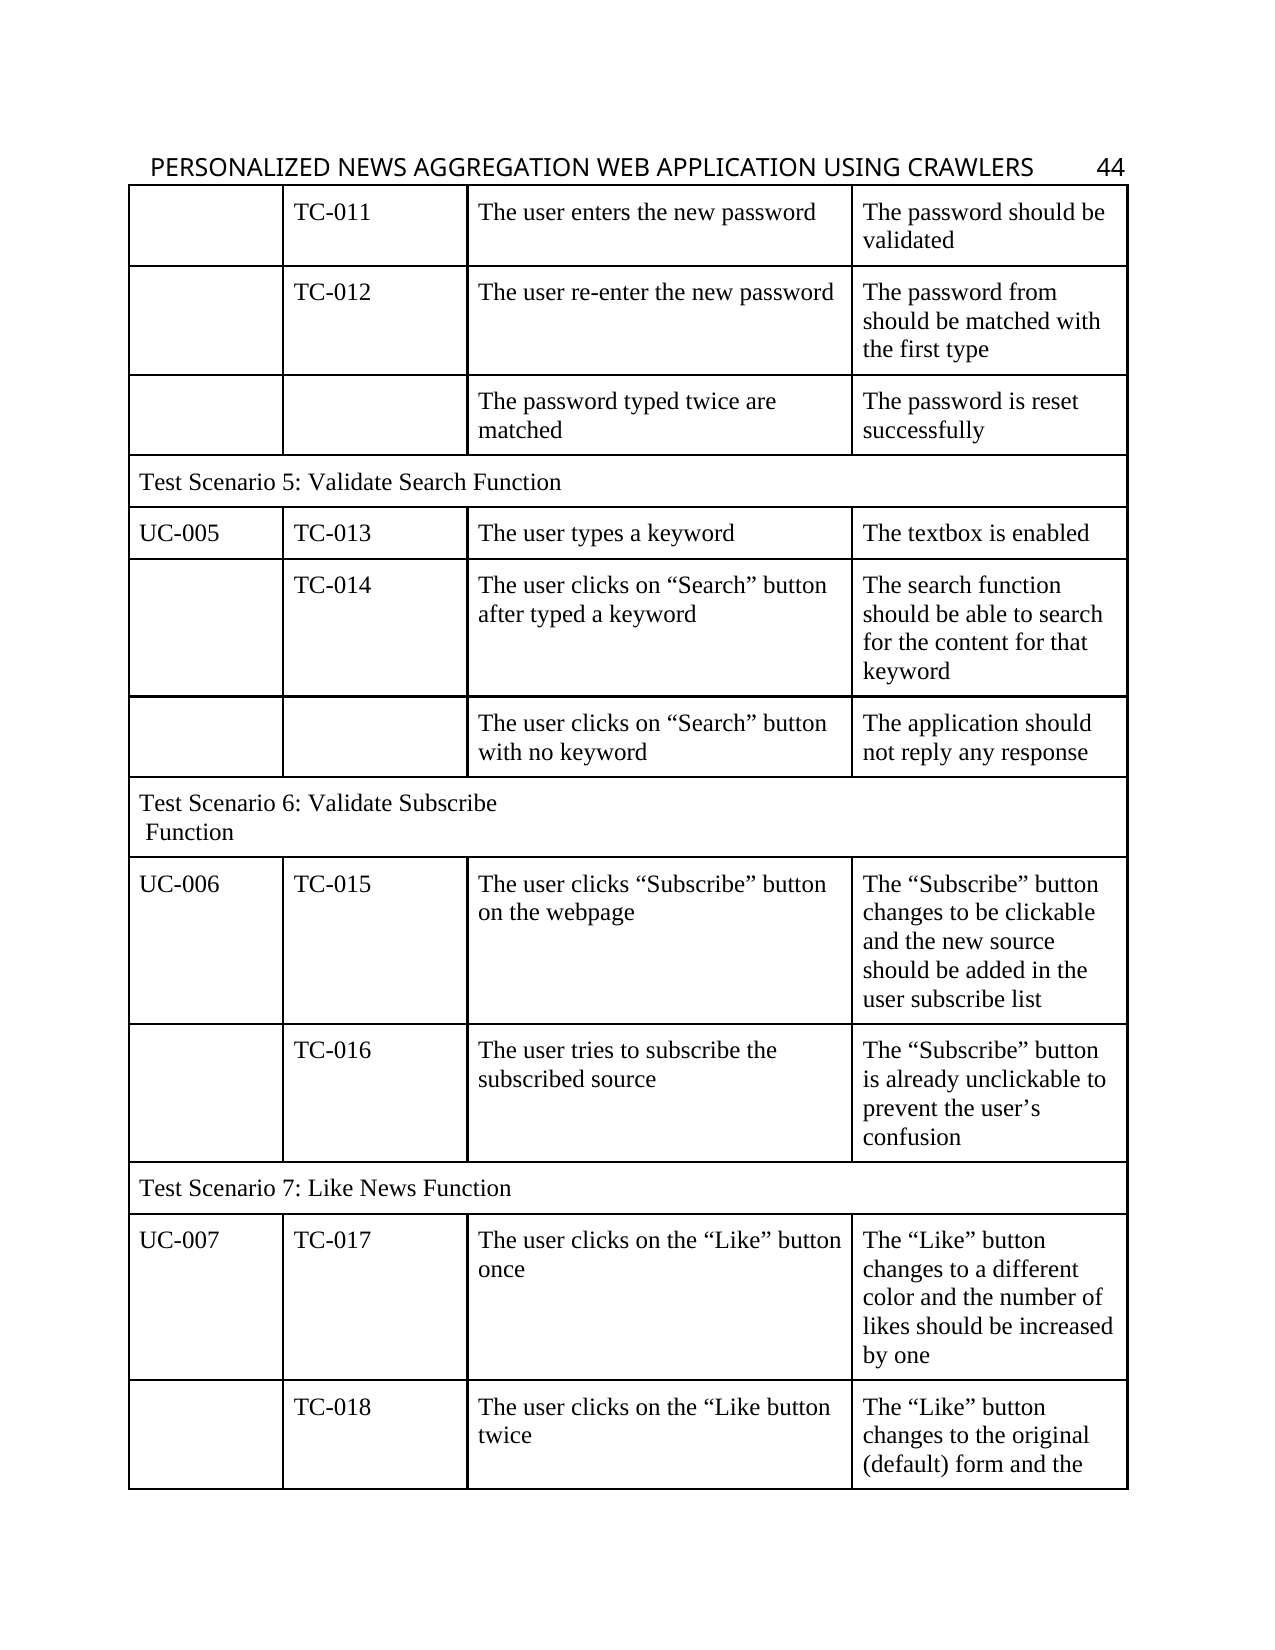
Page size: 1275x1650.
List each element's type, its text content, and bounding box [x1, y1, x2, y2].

table_cell The user clicks on “Search” button with no keyword [469, 698, 851, 776]
table_cell UC-006 [130, 858, 282, 1023]
table_cell Test Scenario 7: Like News Function [130, 1163, 1126, 1212]
table_cell UC-007 [130, 1215, 282, 1379]
table_cell The user clicks on “Search” button after typed a keyword [469, 560, 851, 695]
table_cell [130, 560, 282, 695]
table_cell TC-015 [284, 858, 466, 1023]
table_cell The user clicks “Subscribe” button on the webpage [469, 858, 851, 1023]
table_cell The password typed twice are matched [469, 376, 851, 454]
table_cell The “Like” button changes to a different color and the number of likes should be increased by one [853, 1215, 1126, 1379]
table_cell Test Scenario 6: Validate Subscribe Function [130, 778, 1126, 856]
table_cell The “Subscribe” button is already unclickable to prevent the user’s confusion [853, 1025, 1126, 1161]
table_cell The user types a keyword [469, 508, 851, 557]
table_cell TC-017 [284, 1215, 466, 1379]
table_cell TC-014 [284, 560, 466, 695]
table_cell [130, 186, 282, 264]
table_cell The user enters the new password [469, 186, 851, 264]
table_cell TC-018 [284, 1381, 466, 1488]
table_cell [130, 267, 282, 374]
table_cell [469, 1381, 851, 1488]
table_cell The user tries to subscribe the subscribed source [469, 1025, 851, 1161]
table_cell The password from should be matched with the first type [853, 267, 1126, 374]
table_cell The search function should be able to search for the content for that keyword [853, 560, 1126, 695]
table_cell The password should be validated [853, 186, 1126, 264]
table_cell The user clicks on the “Like” button once [469, 1215, 851, 1379]
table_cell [853, 1381, 1126, 1488]
table_cell The “Subscribe” button changes to be clickable and the new source should be added in the user subscribe list [853, 858, 1126, 1023]
table_cell TC-016 [284, 1025, 466, 1161]
table_cell TC-011 [284, 186, 466, 264]
table_cell The password is reset successfully [853, 376, 1126, 454]
table_cell [284, 698, 466, 776]
table_cell TC-012 [284, 267, 466, 374]
table_cell [130, 1381, 282, 1488]
table_cell Test Scenario 5: Validate Search Function [130, 456, 1126, 506]
table_cell The user re-enter the new password [469, 267, 851, 374]
table_cell [284, 376, 466, 454]
table_cell [130, 376, 282, 454]
table_cell The application should not reply any response [853, 698, 1126, 776]
table_cell [130, 1025, 282, 1161]
table_cell TC-013 [284, 508, 466, 557]
table_cell UC-005 [130, 508, 282, 557]
table_cell [130, 698, 282, 776]
table_cell The textbox is enabled [853, 508, 1126, 557]
